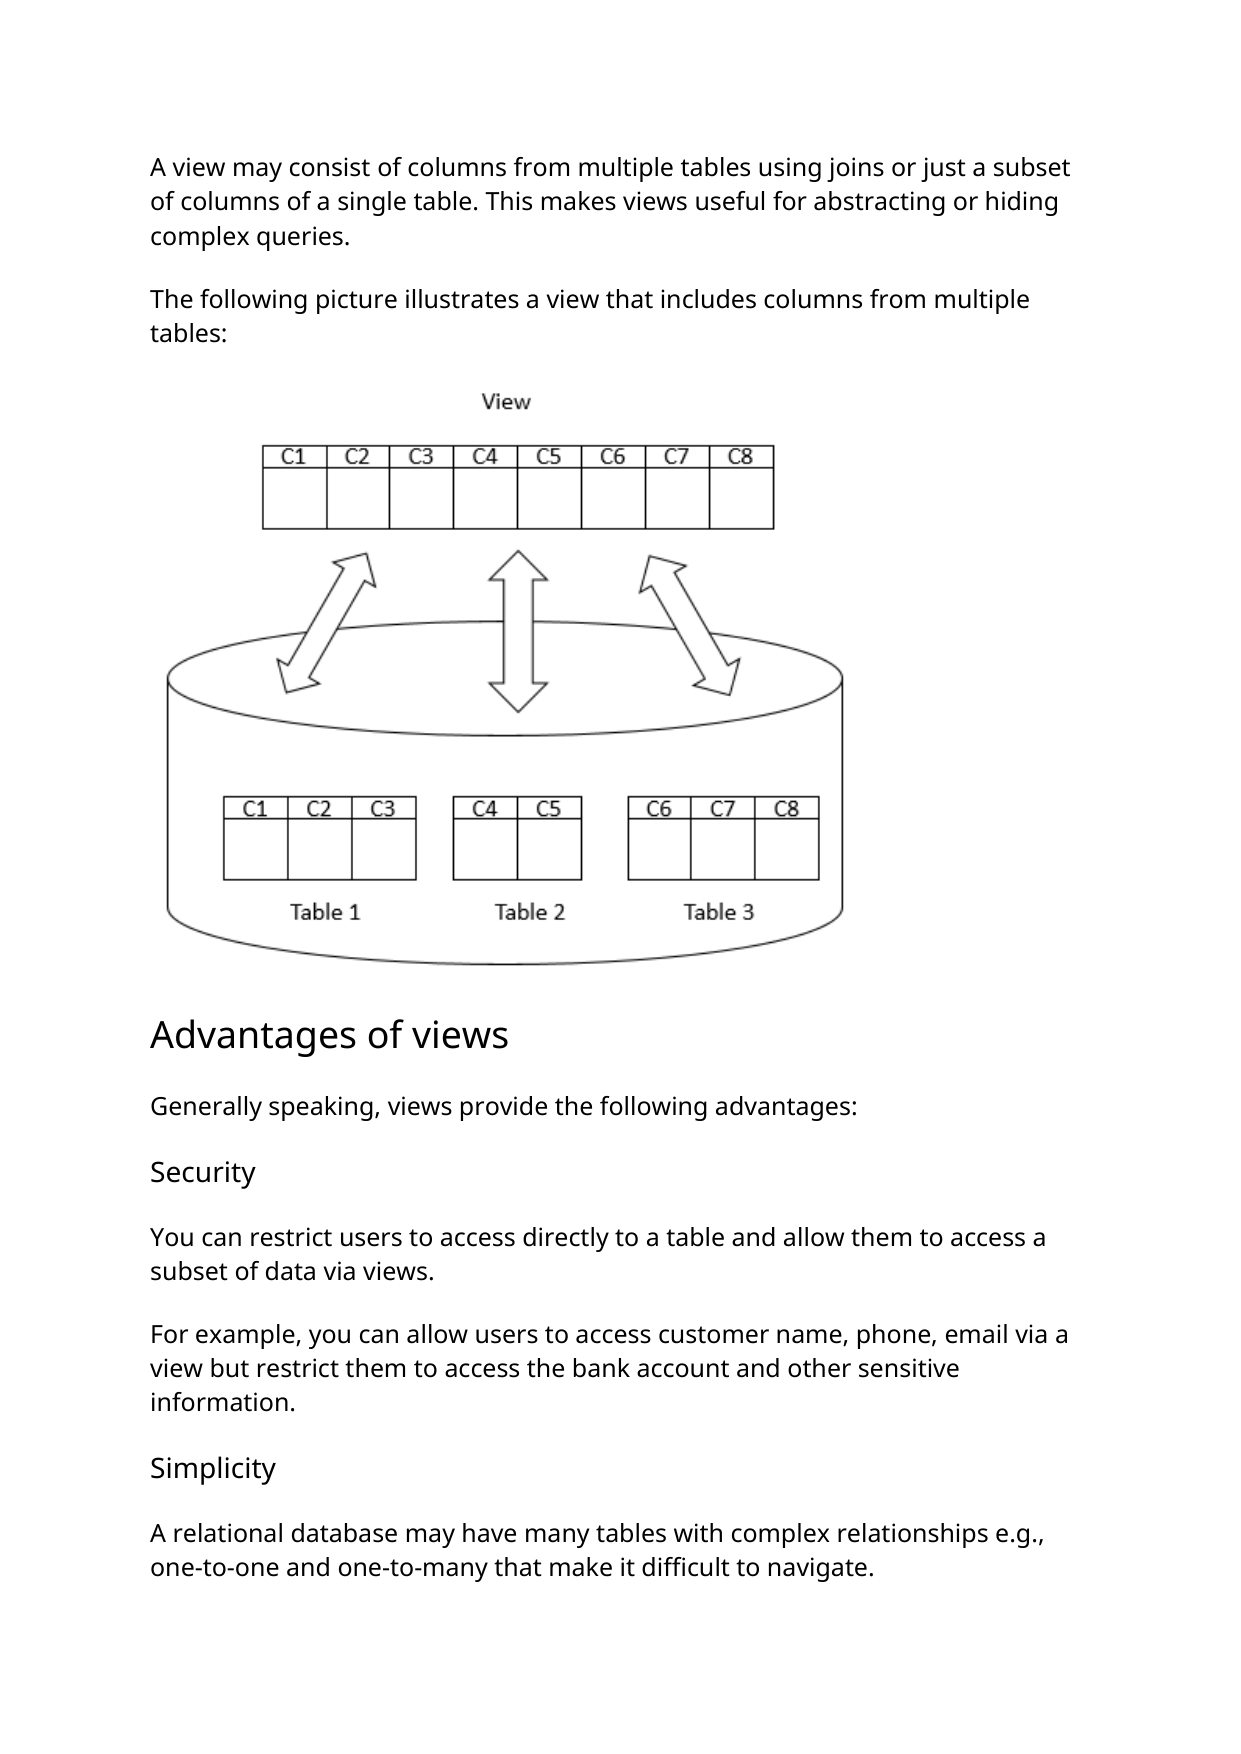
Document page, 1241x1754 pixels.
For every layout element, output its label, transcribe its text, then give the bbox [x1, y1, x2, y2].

subtitle Security [150, 1152, 1090, 1191]
text For example, you can allow users to access customer name, phone, email via a view but restrict them to access the bank account and other sensitive information. [150, 1317, 1090, 1419]
picture [150, 378, 859, 978]
text The following picture illustrates a view that includes columns from multiple tables: [150, 281, 1090, 349]
text A relational database may have many tables with complex relationships e.g., one-to-one and one-to-many that make it difficult to navigate. [150, 1516, 1090, 1584]
text A view may consist of columns from multiple tables using joins or just a subset of columns of a single table. This makes views useful for abstracting or hiding complex queries. [150, 150, 1090, 252]
subtitle Simplicity [150, 1448, 1090, 1487]
subtitle Advantages of views [150, 1009, 1090, 1060]
text Generally speaking, views provide the following advantages: [150, 1089, 1090, 1123]
text You can restrict users to access directly to a table and allow them to access a subset of data via views. [150, 1220, 1090, 1288]
